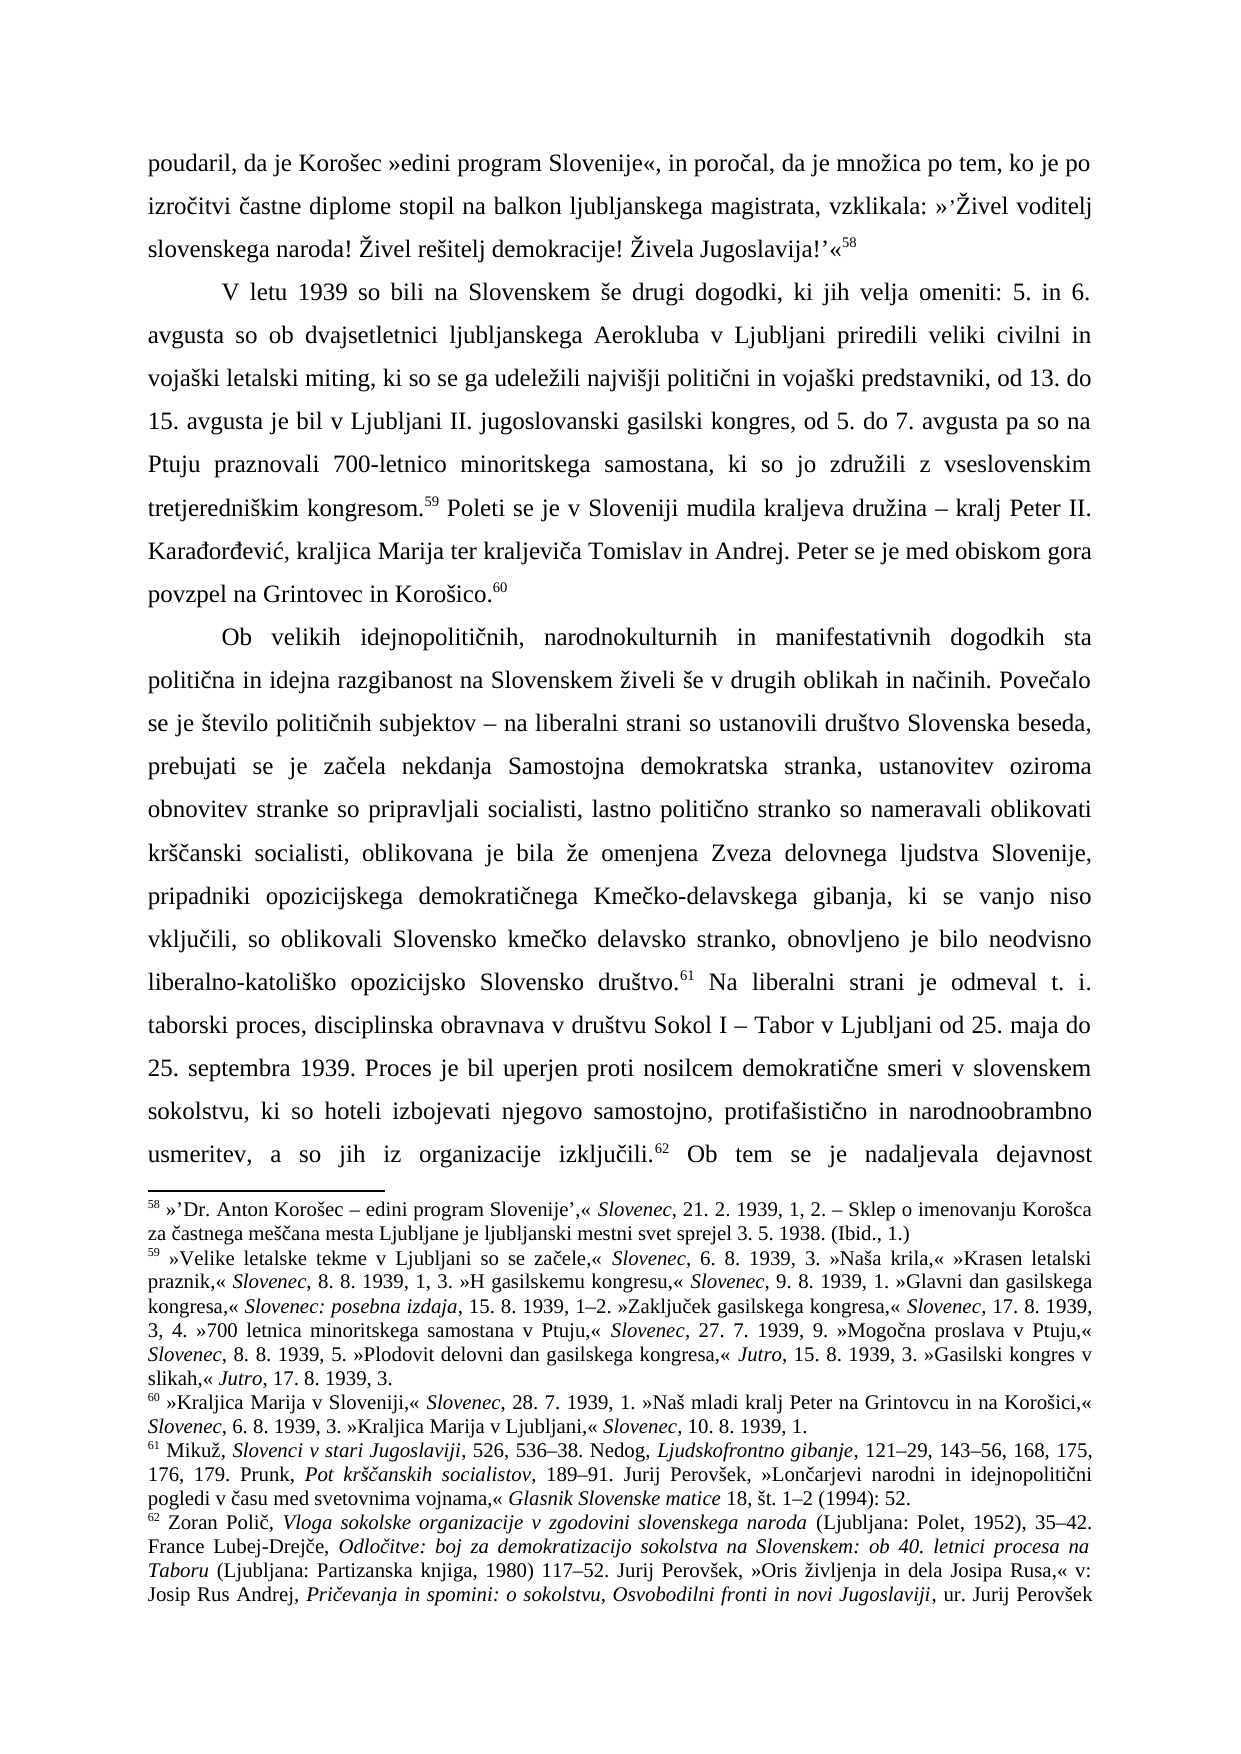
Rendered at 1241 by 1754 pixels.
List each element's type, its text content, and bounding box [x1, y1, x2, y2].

text V letu 1939 so bili na Slovenskem še drugi dogodki, ki jih velja omeniti: 5. in 6. avgusta so ob dvajsetletnici ljubljanskega Aerokluba v Ljubljani priredili veliki civilni in vojaški letalski miting, ki so se ga udeležili najvišji politični in vojaški predstavniki, od 13. do 15. avgusta je bil v Ljubljani II. jugoslovanski gasilski kongres, od 5. do 7. avgusta pa so na Ptuju praznovali 700-letnico minoritskega samostana, ki so jo združili z vseslovenskim tretjeredniškim kongresom. Poleti se je v Sloveniji mudila kraljeva družina – kralj Peter II. Karađorđević, kraljica Marija ter kraljeviča Tomislav in Andrej. Peter se je med obiskom gora povzpel na Grintovec in Korošico. [148, 277, 1093, 608]
text Ob velikih idejnopolitičnih, narodnokulturnih in manifestativnih dogodkih sta politična in idejna razgibanost na Slovenskem živeli še v drugih oblikah in načinih. Povečalo se je število političnih subjektov – na liberalni strani so ustanovili društvo Slovenska beseda, prebujati se je začela nekdanja Samostojna demokratska stranka, ustanovitev oziroma obnovitev stranke so pripravljali socialisti, lastno politično stranko so nameravali oblikovati krščanski socialisti, oblikovana je bila že omenjena Zveza delovnega ljudstva Slovenije, pripadniki opozicijskega demokratičnega Kmečko-delavskega gibanja, ki se vanjo niso vključili, so oblikovali Slovensko kmečko delavsko stranko, obnovljeno je bilo neodvisno liberalno-katoliško opozicijsko Slovensko društvo. Na liberalni strani je odmeval t. i. taborski proces, disciplinska obravnava v društvu Sokol I – Tabor v Ljubljani od 25. maja do 25. septembra 1939. Proces je bil uperjen proti nosilcem demokratične smeri v slovenskem sokolstvu, ki so hoteli izbojevati njegovo samostojno, protifašistično in narodnoobrambno usmeritev, a so jih iz organizacije izključili. Ob tem se je nadaljevala dejavnost narodnoobrambnega gibanja, ki je bilo pomembna sestavina ljudskofrontnega gibanja. Narodnoobrambno gibanje je spodbudilo povezovanje ljudi, društev in organizacij ne glede na politično pripadnost zaradi obrambe pred zunanjo nevarnostjo fašističnih držav in v boju proti hitlerizmu ter profašistični zunanji politiki JRZ. Krepilo je zavest, da se morajo Slovenci združiti, če hočejo biti pripravljeni na obrambo, in podiralo strankarske in svetovnonazorske pregrade med njimi. A te so še vedno ostajale tudi na področju narodnoobrambne usmerjenosti. To je pokazal izstop katoliških študentskih društev iz Narodno akademskega bloka (NAB) maja 1939, v katerega so se zaradi težkega svetovnopolitičnega položaja v interesu narodne solidarnosti in v dokaz neomajne državne zavesti dober mesec pred tem združile vse študentske organizacije na Univerzi. Katoliška društva, ki so izstopila iz NAB, so izjavila, da so levičarske in liberalne študentske organizacije blok skušale izrabiti v strankarske politične namene. [148, 622, 1093, 1168]
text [148, 148, 1093, 263]
